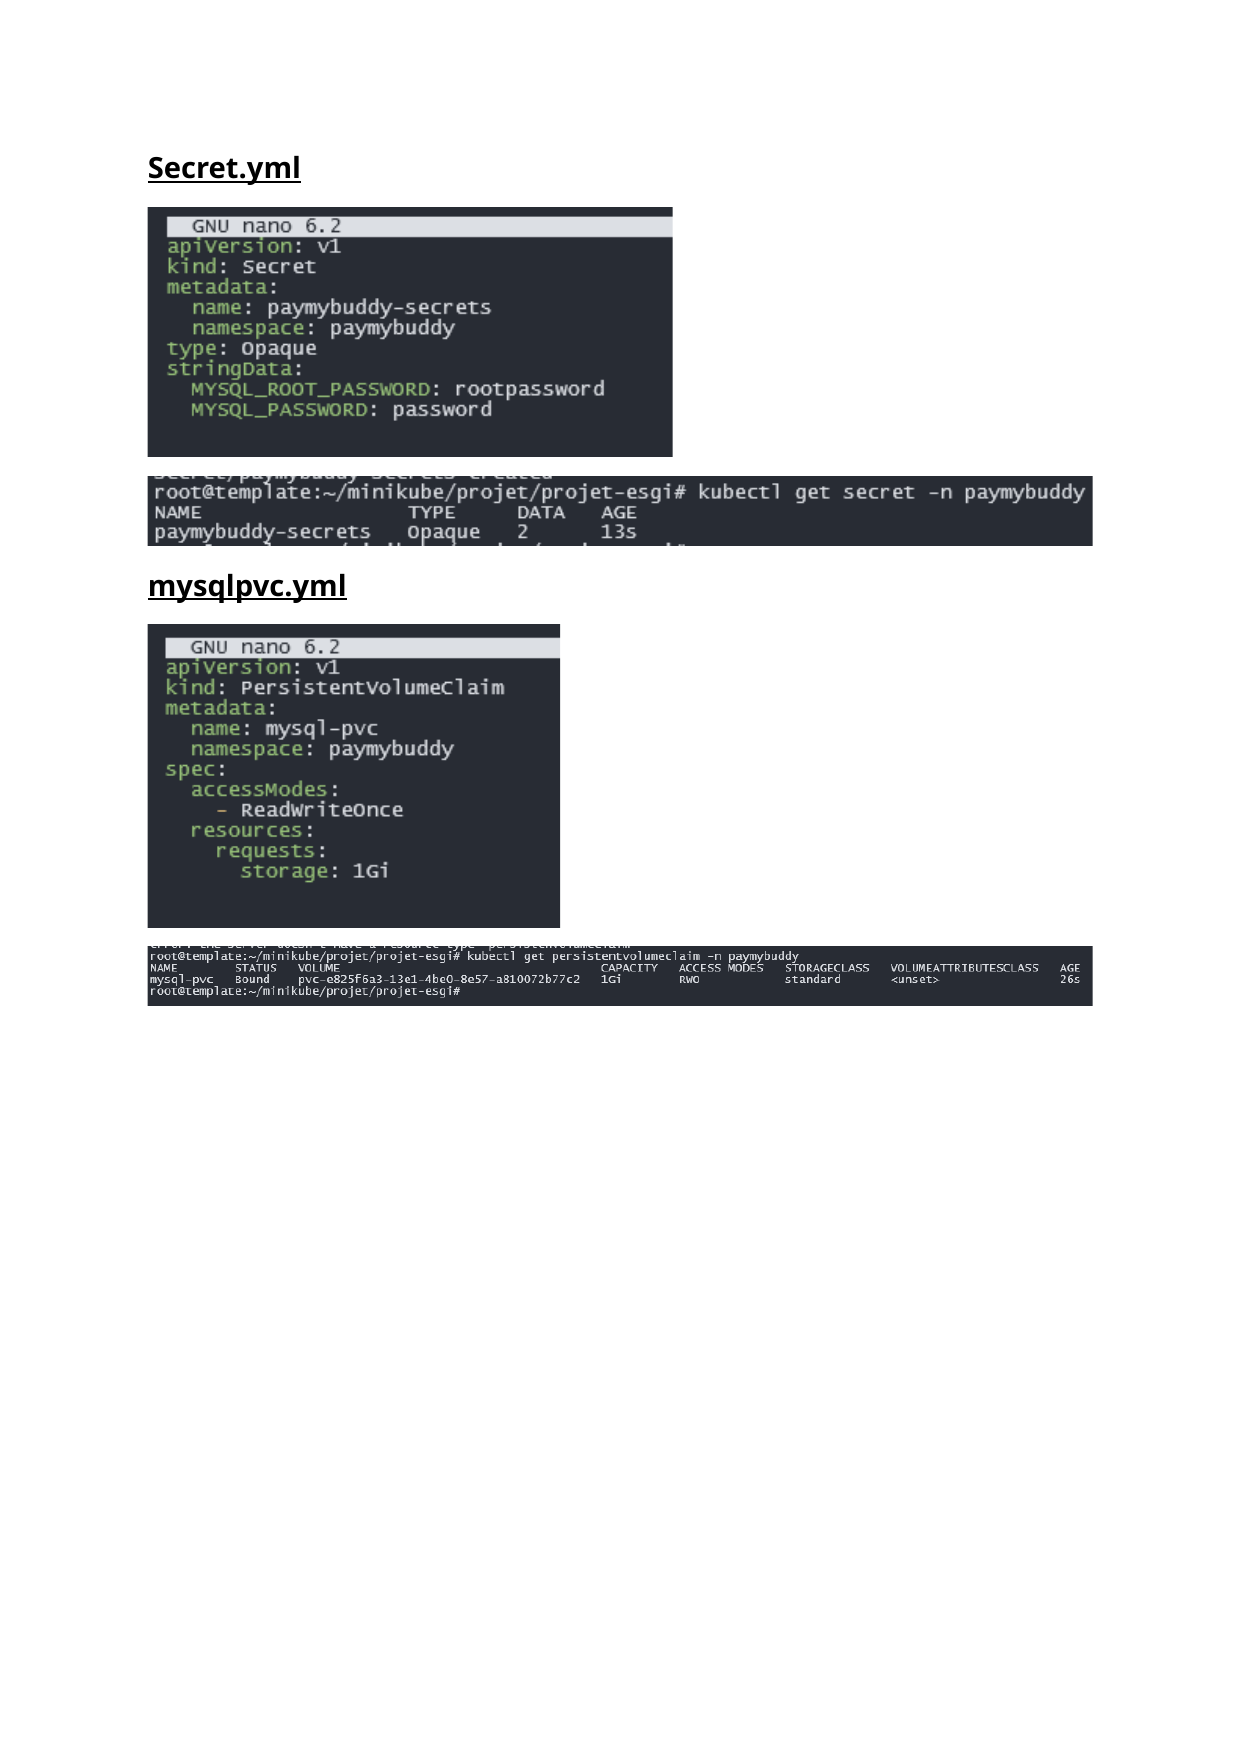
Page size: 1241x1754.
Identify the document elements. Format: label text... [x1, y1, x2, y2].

picture [147, 946, 1093, 1006]
text Secret.yml [148, 148, 1093, 187]
text mysqlpvc.yml [148, 565, 1093, 604]
picture [147, 624, 561, 928]
picture [147, 207, 673, 457]
picture [147, 476, 1093, 546]
